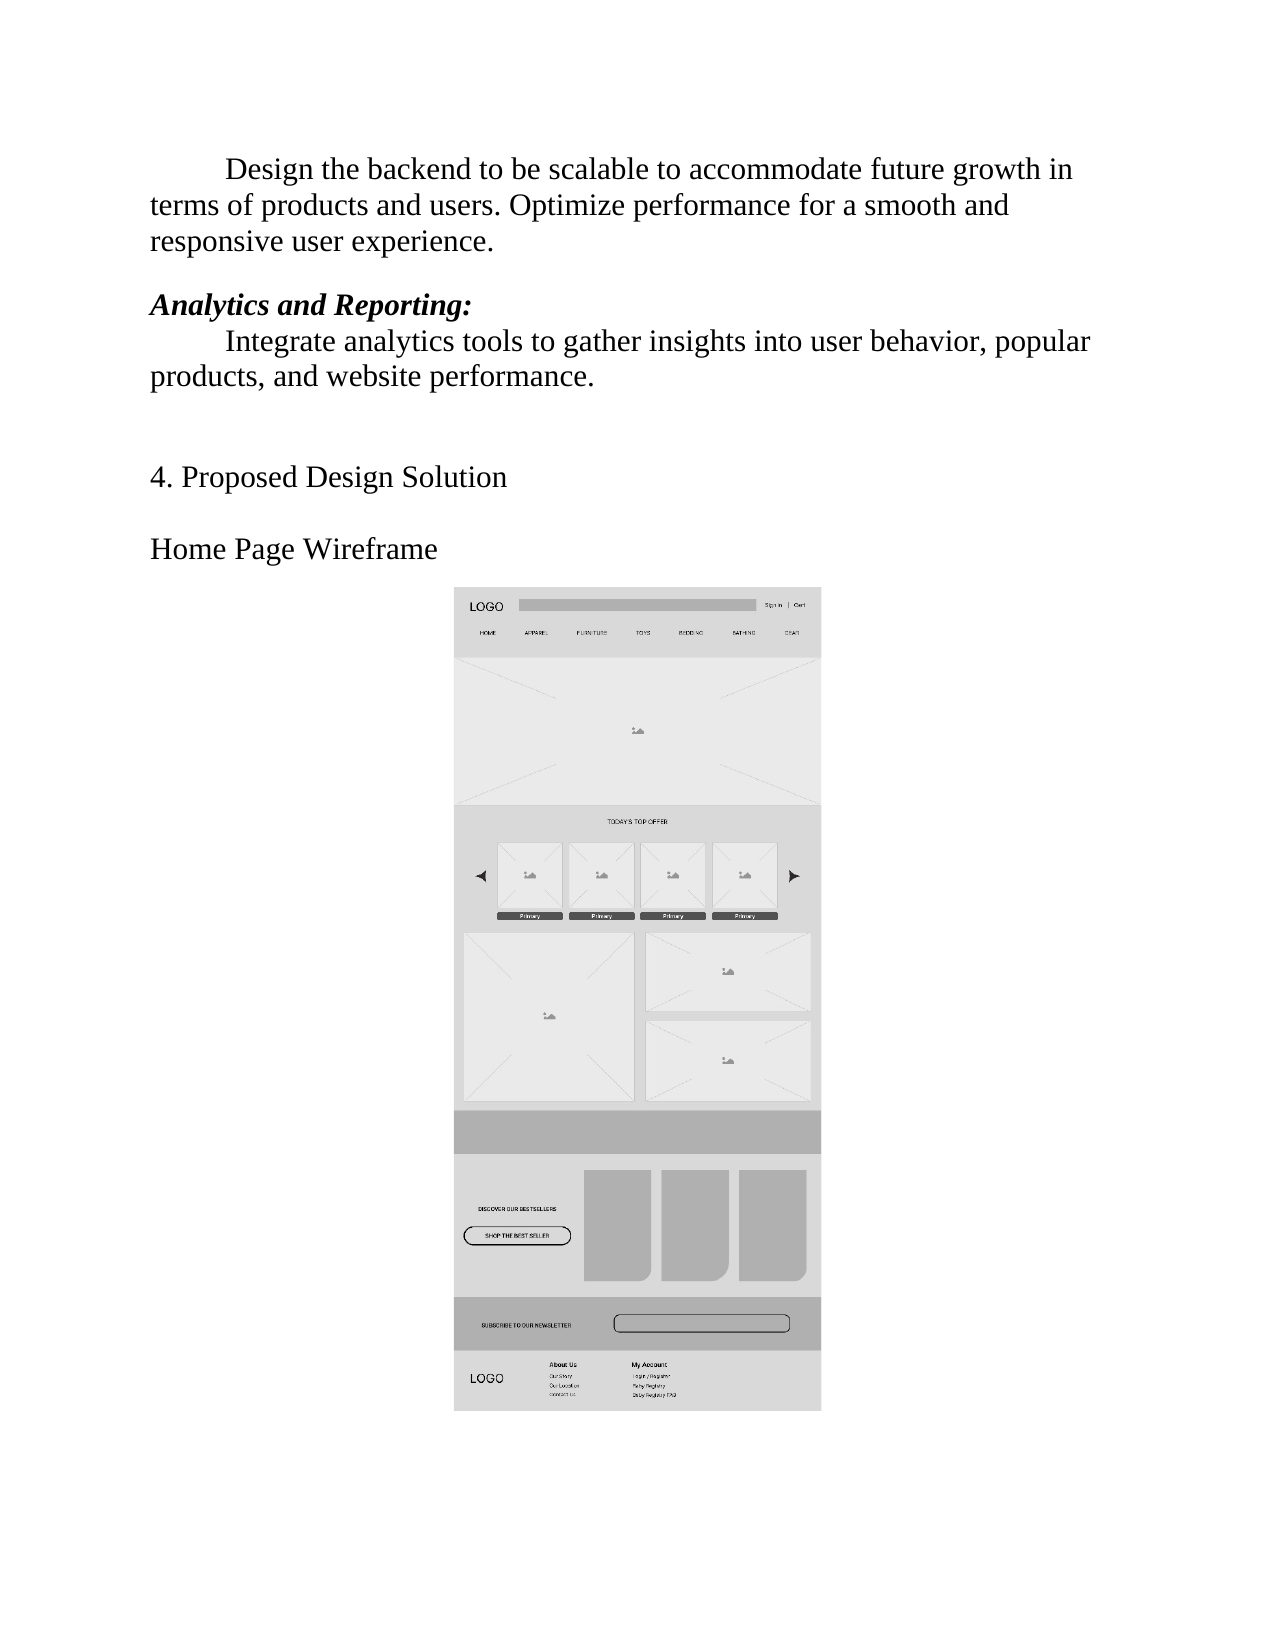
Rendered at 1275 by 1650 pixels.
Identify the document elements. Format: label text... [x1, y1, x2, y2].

text Integrate analytics tools to gather insights into user behavior, popular products, and website performance. 4. Proposed Design Solution Home Page Wireframe [150, 322, 1125, 666]
text Design the backend to be scalable to accommodate future growth in terms of products and users. Optimize performance for a smooth and responsive user experience. [150, 150, 1125, 286]
text Analytics and Reporting: [150, 286, 1125, 322]
picture [453, 587, 822, 1411]
